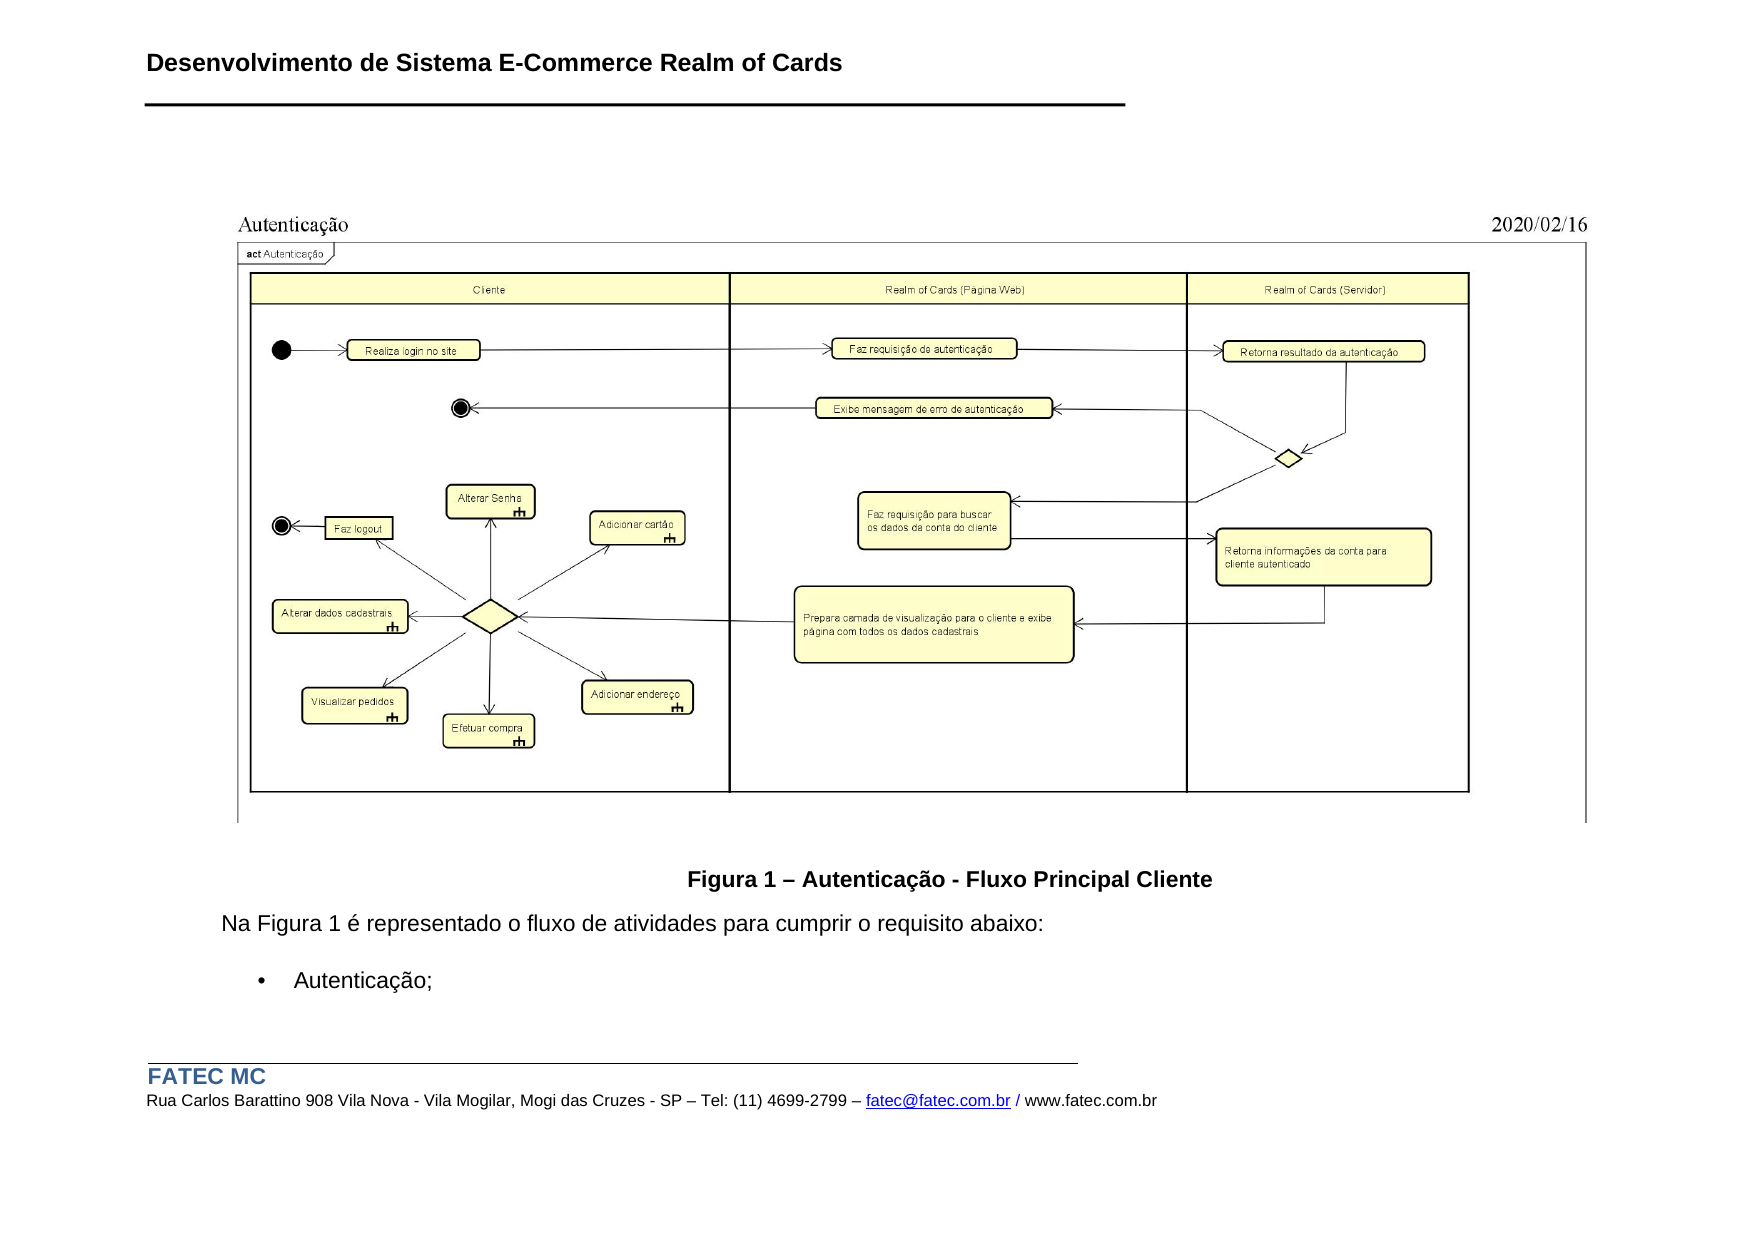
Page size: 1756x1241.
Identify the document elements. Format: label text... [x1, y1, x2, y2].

subtitle Figura 1 – Autenticação - Fluxo Principal Cliente [687, 866, 1545, 892]
picture [133, 205, 1685, 823]
subtitle FATEC MC [147, 1059, 1545, 1090]
text Na Figura 1 é representado o fluxo de atividades para cumprir o requisito abaixo: [221, 910, 1545, 937]
list Autenticação; [257, 967, 1545, 993]
text Rua Carlos Barattino 908 Vila Nova - Vila Mogilar, Mogi das Cruzes - SP – Tel: (11) 4699-2799 – fatec@fatec.com.br / www.fatec.com.br [146, 1091, 1545, 1110]
